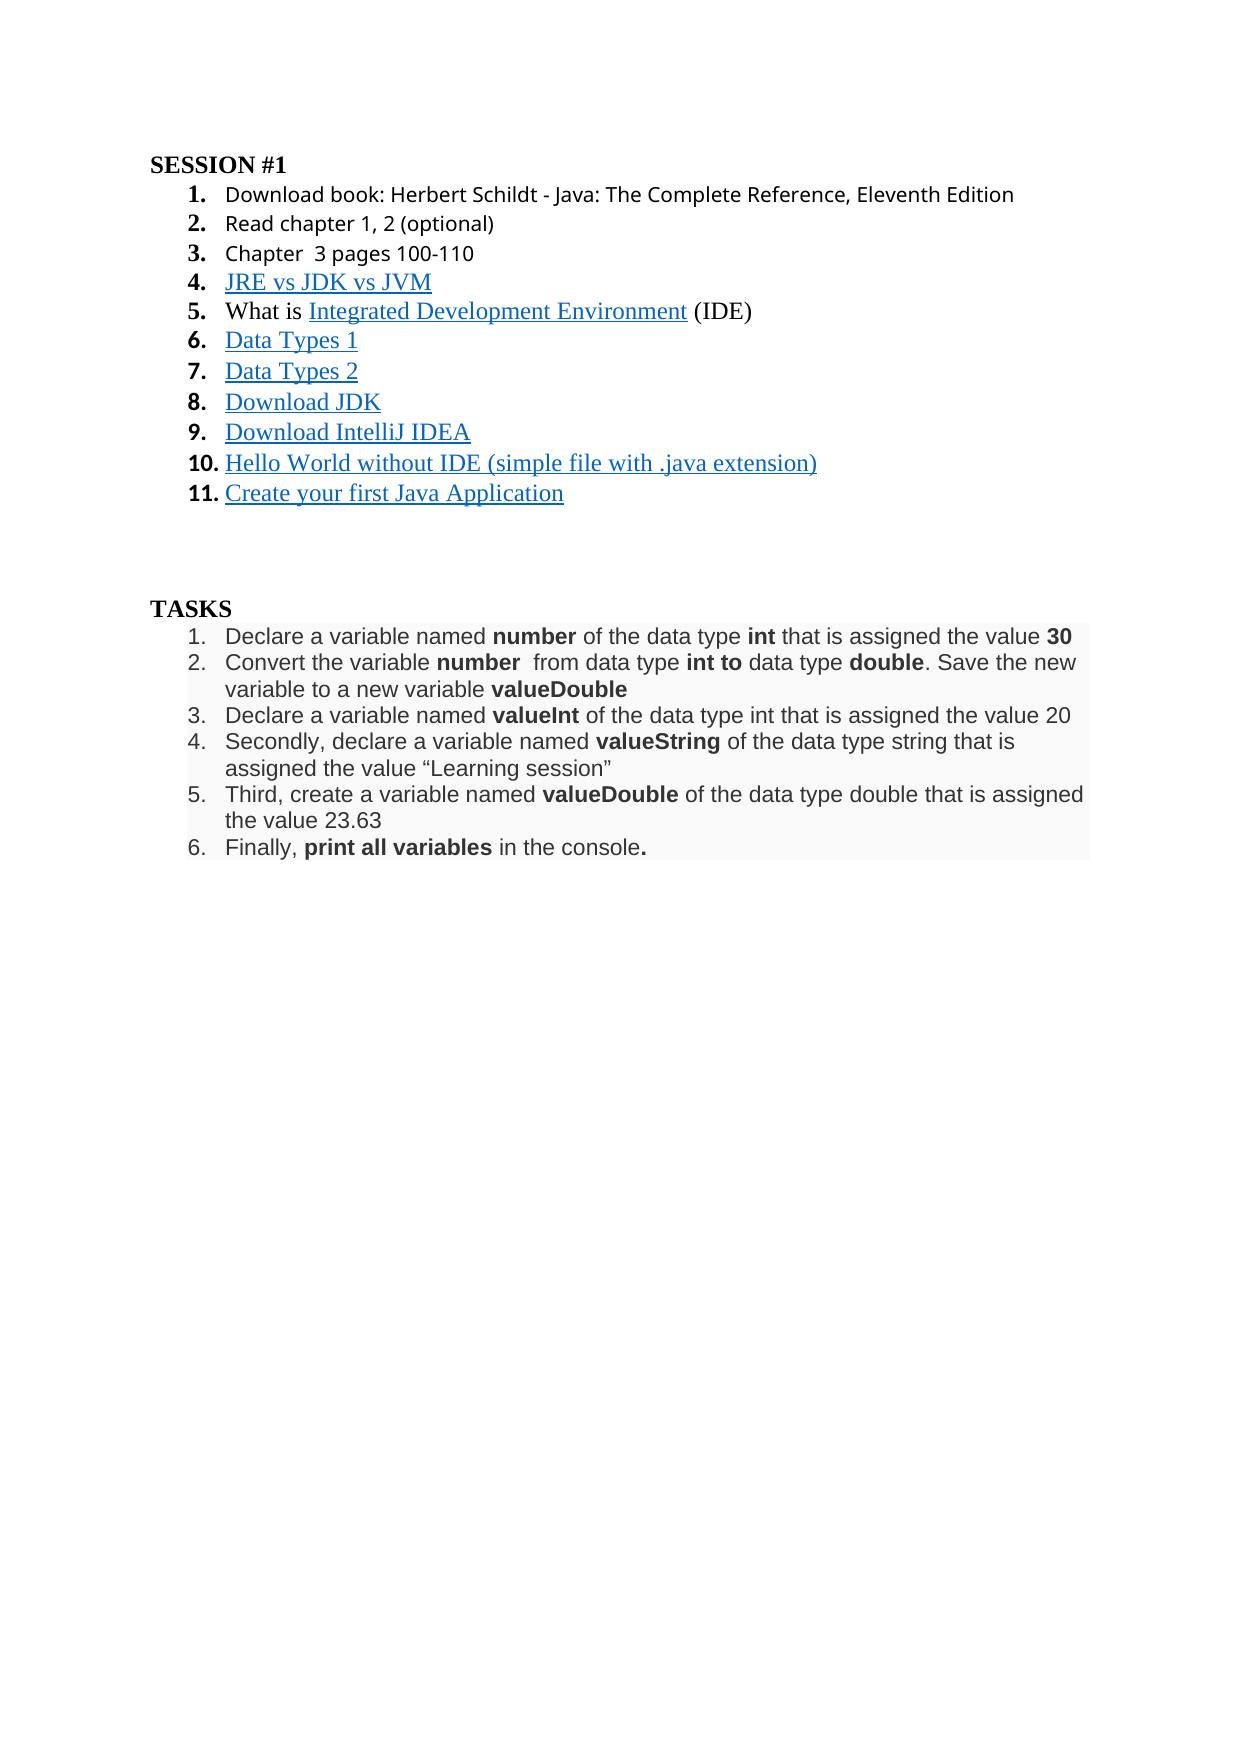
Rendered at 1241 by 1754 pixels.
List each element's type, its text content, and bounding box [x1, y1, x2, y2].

list Third, create a variable named valueDouble of the data type double that is assigned the value 23.63 [187, 781, 1090, 834]
list Chapter 3 pages 100-110 [187, 238, 1090, 267]
list What is Integrated Development Environment (IDE) [187, 296, 1090, 325]
list Declare a variable named number of the data type int that is assigned the value 30 [187, 623, 1090, 649]
list Data Types 2 [187, 355, 1090, 386]
list JRE vs JDK vs JVM [187, 267, 1090, 296]
list Download JDK [187, 386, 1090, 416]
list Download IntelliJ IDEA [187, 416, 1090, 447]
list Finally, print all variables in the console. [187, 834, 1090, 860]
list Declare a variable named valueInt of the data type int that is assigned the value 20 [187, 702, 1090, 728]
list Create your first Java Application [187, 477, 1090, 508]
list Hello World without IDE (simple file with .java extension) [187, 447, 1090, 477]
list Data Types 1 [187, 325, 1090, 355]
text SESSION #1 [150, 150, 1090, 179]
list Read chapter 1, 2 (optional) [187, 208, 1090, 238]
list Download book: Herbert Schildt - Java: The Complete Reference, Eleventh Edition [187, 179, 1090, 208]
text TASKS [150, 594, 1090, 623]
list Secondly, declare a variable named valueString of the data type string that is assigned the value “Learning session” [187, 728, 1090, 781]
list Convert the variable number from data type int to data type double. Save the new variable to a new variable valueDouble [187, 649, 1090, 702]
